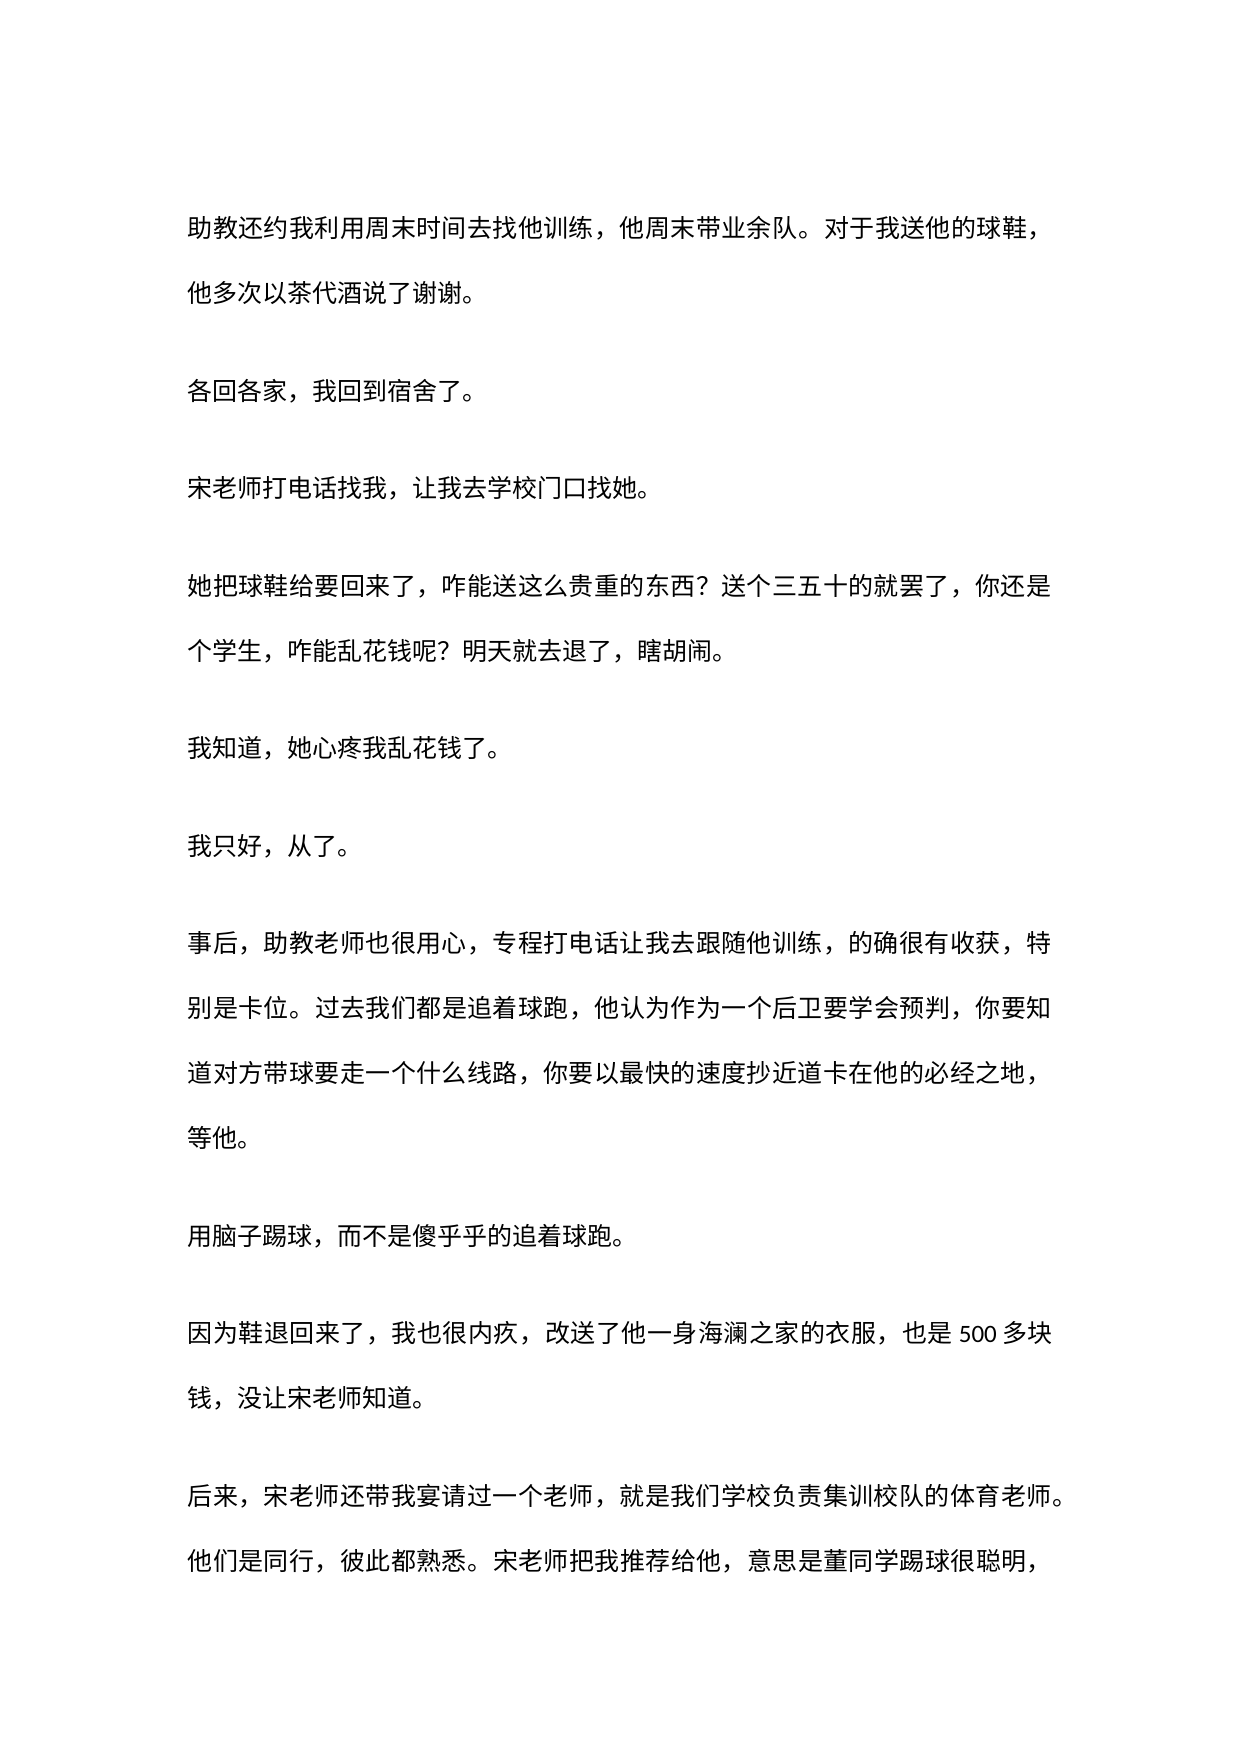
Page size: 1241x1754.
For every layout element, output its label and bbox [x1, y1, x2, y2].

text [187, 162, 1053, 1592]
